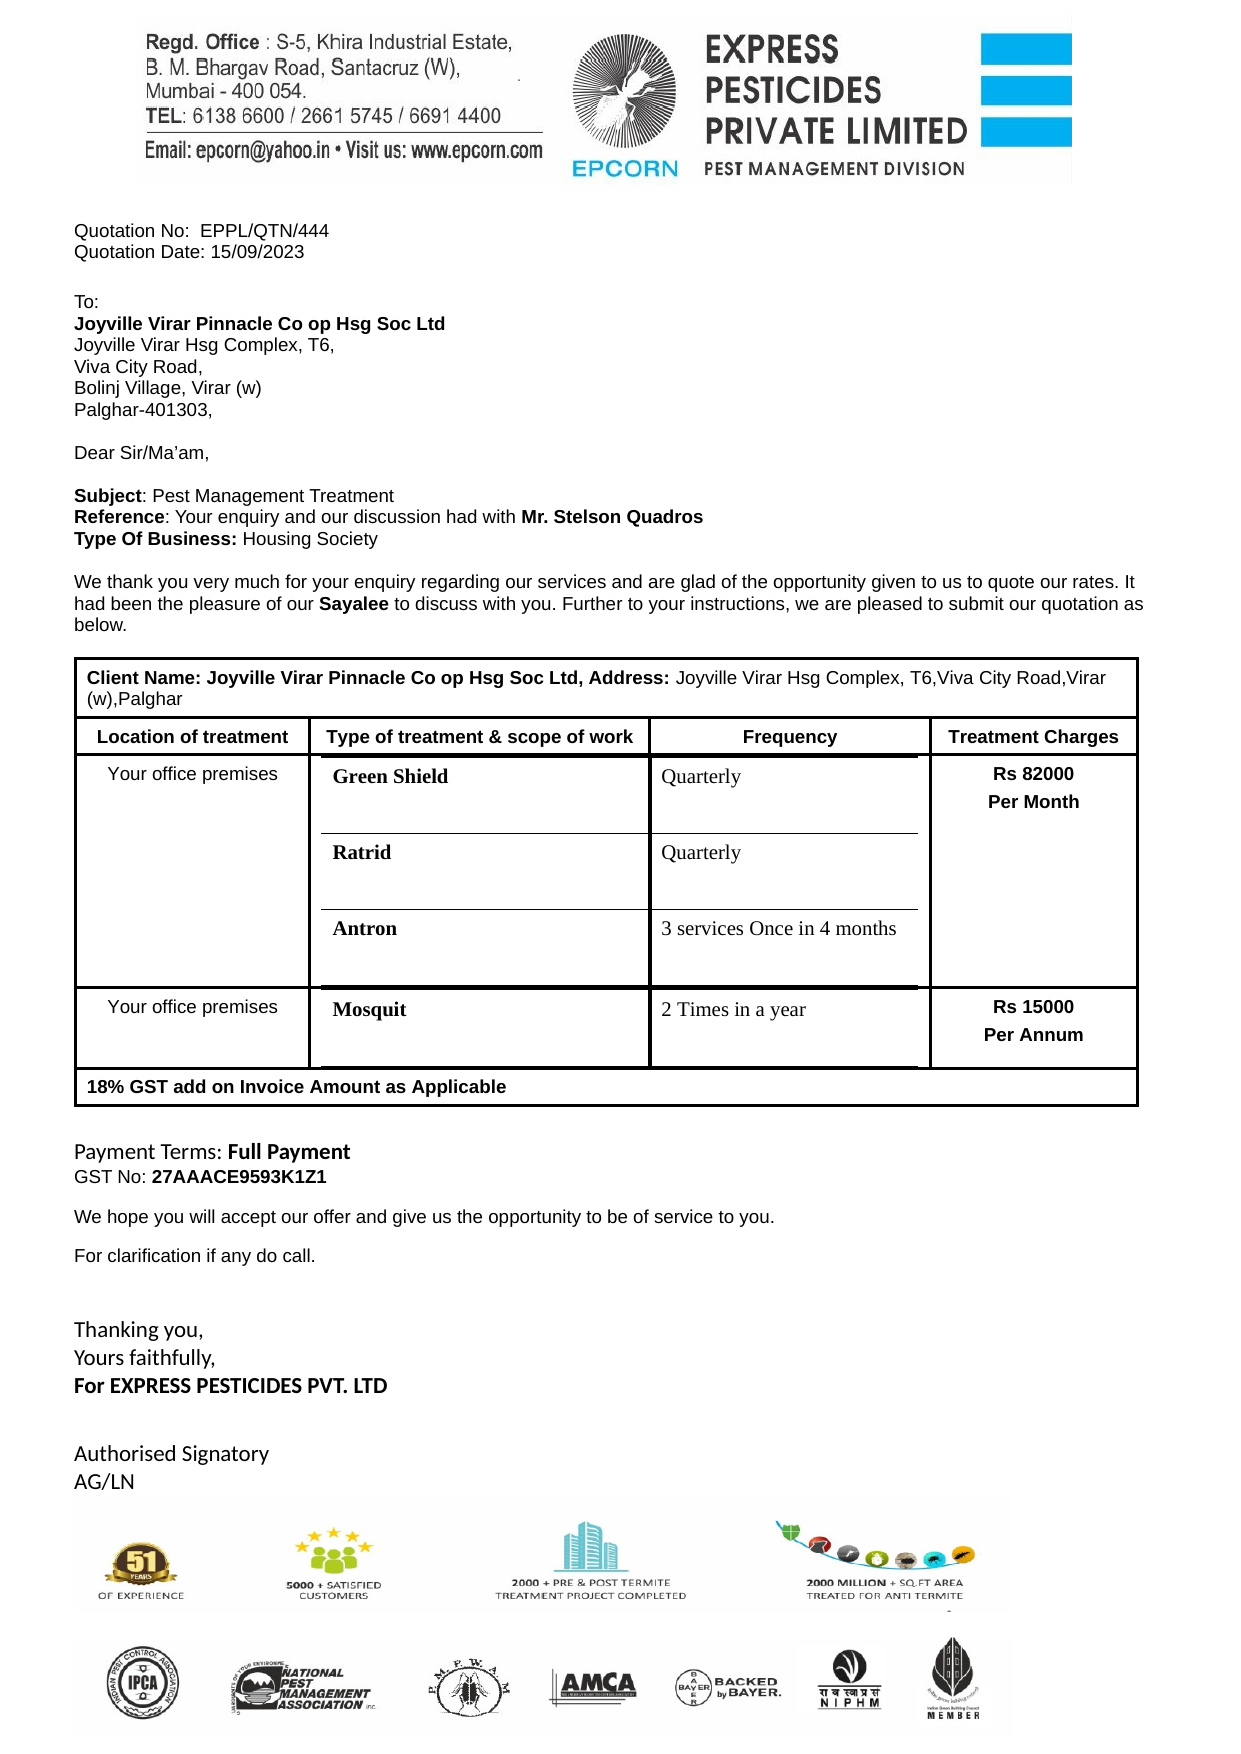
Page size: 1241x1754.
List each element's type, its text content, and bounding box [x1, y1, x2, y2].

table_cell Type of treatment & scope of work [311, 719, 648, 753]
table_header Client Name: Joyville Virar Pinnacle Co op Hsg Soc Ltd, Address: Joyville Virar Hsg Complex, T6,Viva City Road,Virar (w),Palghar [77, 660, 1136, 716]
table_cell [311, 989, 648, 1067]
table_cell [652, 989, 929, 1067]
picture [136, 14, 1072, 201]
text Authorised Signatory [74, 1439, 1152, 1467]
text We hope you will accept our offer and give us the opportunity to be of service to you. [74, 1205, 1152, 1227]
text GST No: 27AAACE9593K1Z1 [74, 1166, 1152, 1187]
text Bolinj Village, Virar (w) [74, 377, 1152, 398]
picture [73, 1494, 1011, 1612]
text Viva City Road, [74, 355, 1152, 377]
text Payment Terms: Full Payment [74, 1137, 1152, 1166]
text For clarification if any do call. [74, 1245, 1152, 1267]
table_cell 18% GST add on Invoice Amount as Applicable [77, 1070, 1136, 1104]
text Thanking you, [74, 1315, 1152, 1343]
text For EXPRESS PESTICIDES PVT. LTD [74, 1371, 1152, 1399]
table_cell Your office premises [77, 989, 308, 1067]
text Yours faithfully, [74, 1343, 1152, 1371]
picture [73, 1614, 1013, 1736]
text To: [74, 291, 1152, 312]
table_cell [652, 756, 929, 986]
text Quotation No: EPPL/QTN/444 [74, 219, 1152, 241]
text We thank you very much for your enquiry regarding our services and are glad of the opportunity given to us to quote our rates. It had been the pleasure of our Sayalee to discuss with you. Further to your instructions, we are pleased to submit our quotation as below. [74, 571, 1152, 636]
table_cell Rs 15000 Per Annum [932, 989, 1136, 1067]
table_cell Your office premises [77, 756, 308, 986]
text Quotation Date: 15/09/2023 [74, 241, 1152, 263]
text Dear Sir/Ma’am, [74, 442, 1152, 463]
text Subject: Pest Management Treatment [74, 485, 1152, 506]
table_cell Frequency [651, 719, 929, 753]
table_cell Location of treatment [77, 719, 308, 753]
text AG/LN [74, 1467, 1152, 1495]
table_cell [311, 756, 648, 986]
table_cell Treatment Charges [932, 719, 1136, 753]
text Type Of Business: Housing Society [74, 528, 1152, 549]
text Joyville Virar Pinnacle Co op Hsg Soc Ltd [74, 312, 1152, 334]
text Palghar-401303, [74, 398, 1152, 420]
table_cell Rs 82000 Per Month [932, 756, 1136, 986]
text Reference: Your enquiry and our discussion had with Mr. Stelson Quadros [74, 506, 1152, 528]
text Joyville Virar Hsg Complex, T6, [74, 334, 1152, 355]
